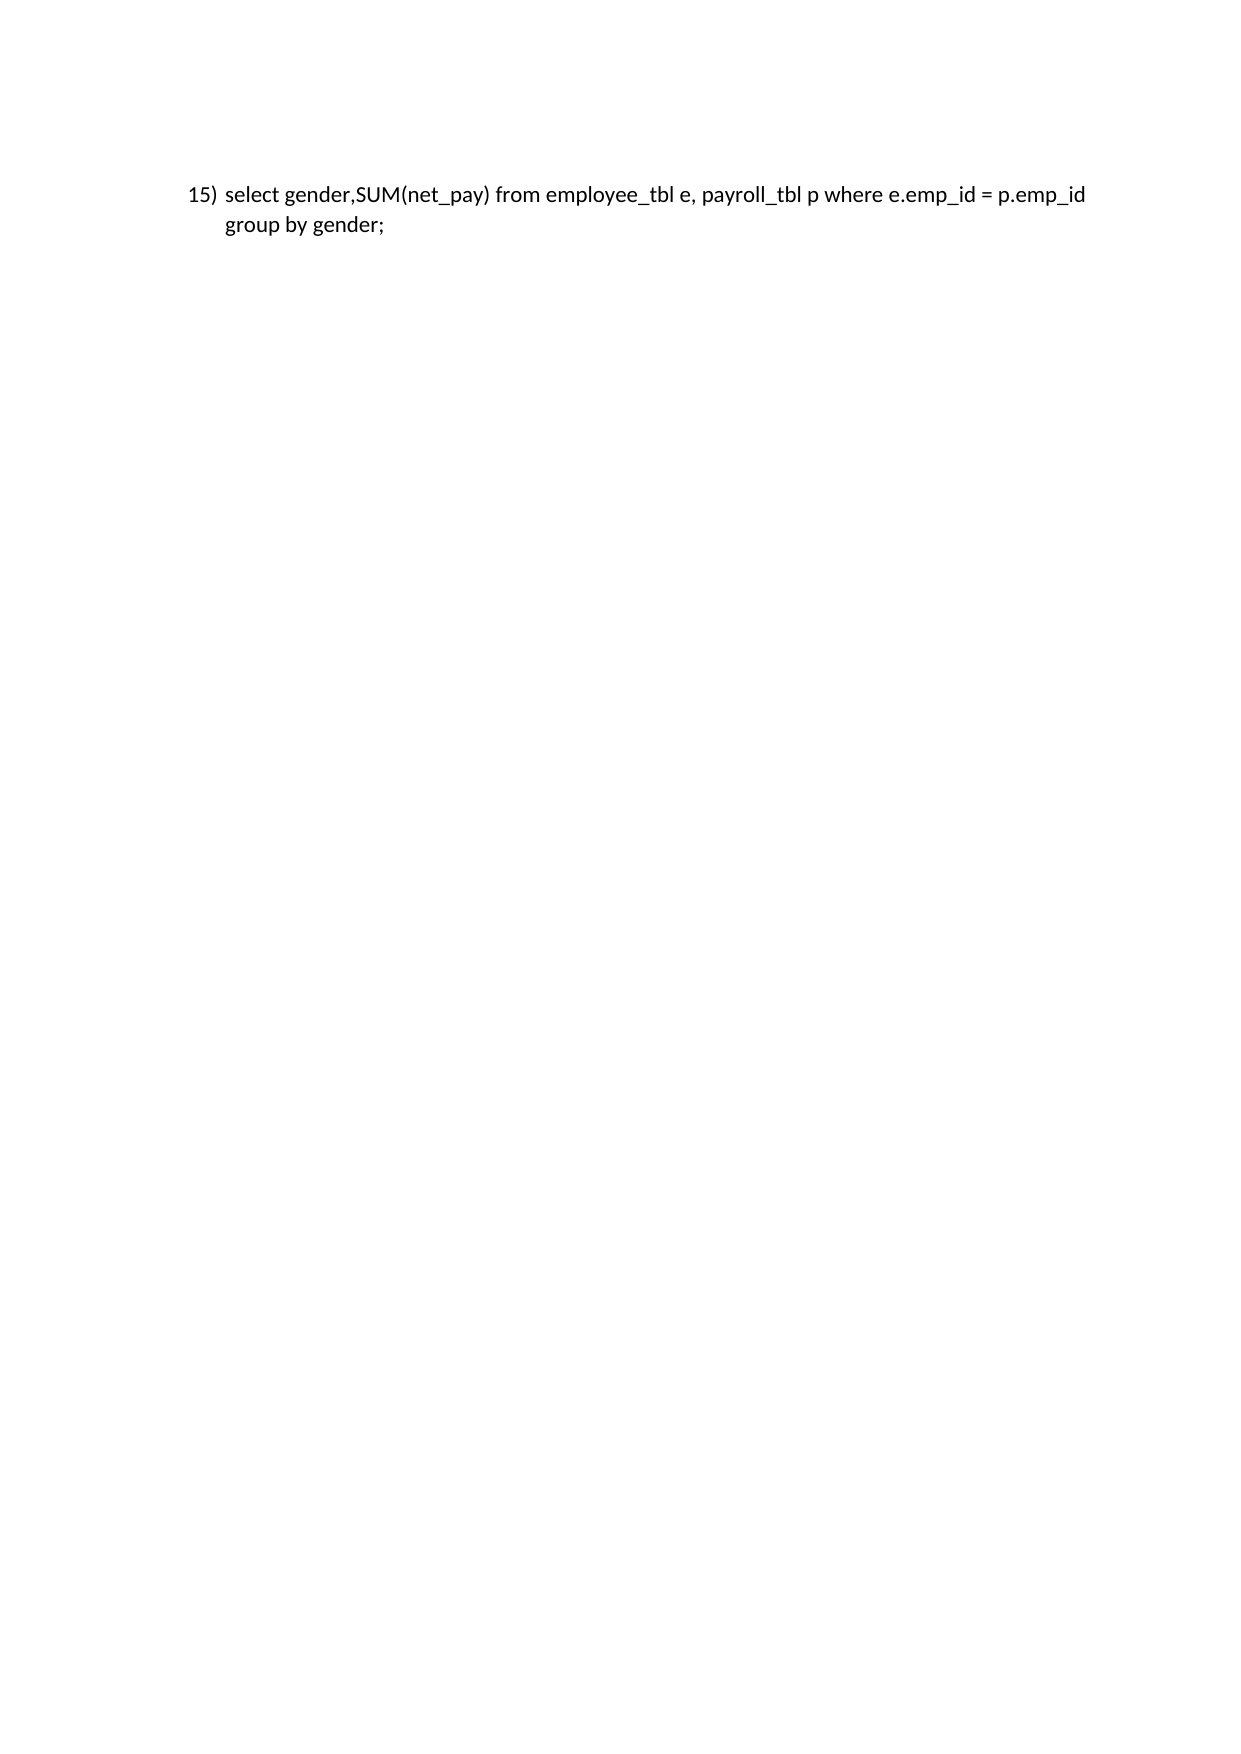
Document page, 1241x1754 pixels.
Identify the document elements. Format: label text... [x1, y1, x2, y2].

list select gender,SUM(net_pay) from employee_tbl e, payroll_tbl p where e.emp_id = p.emp_id [187, 180, 1090, 208]
text group by gender; [225, 210, 1090, 238]
